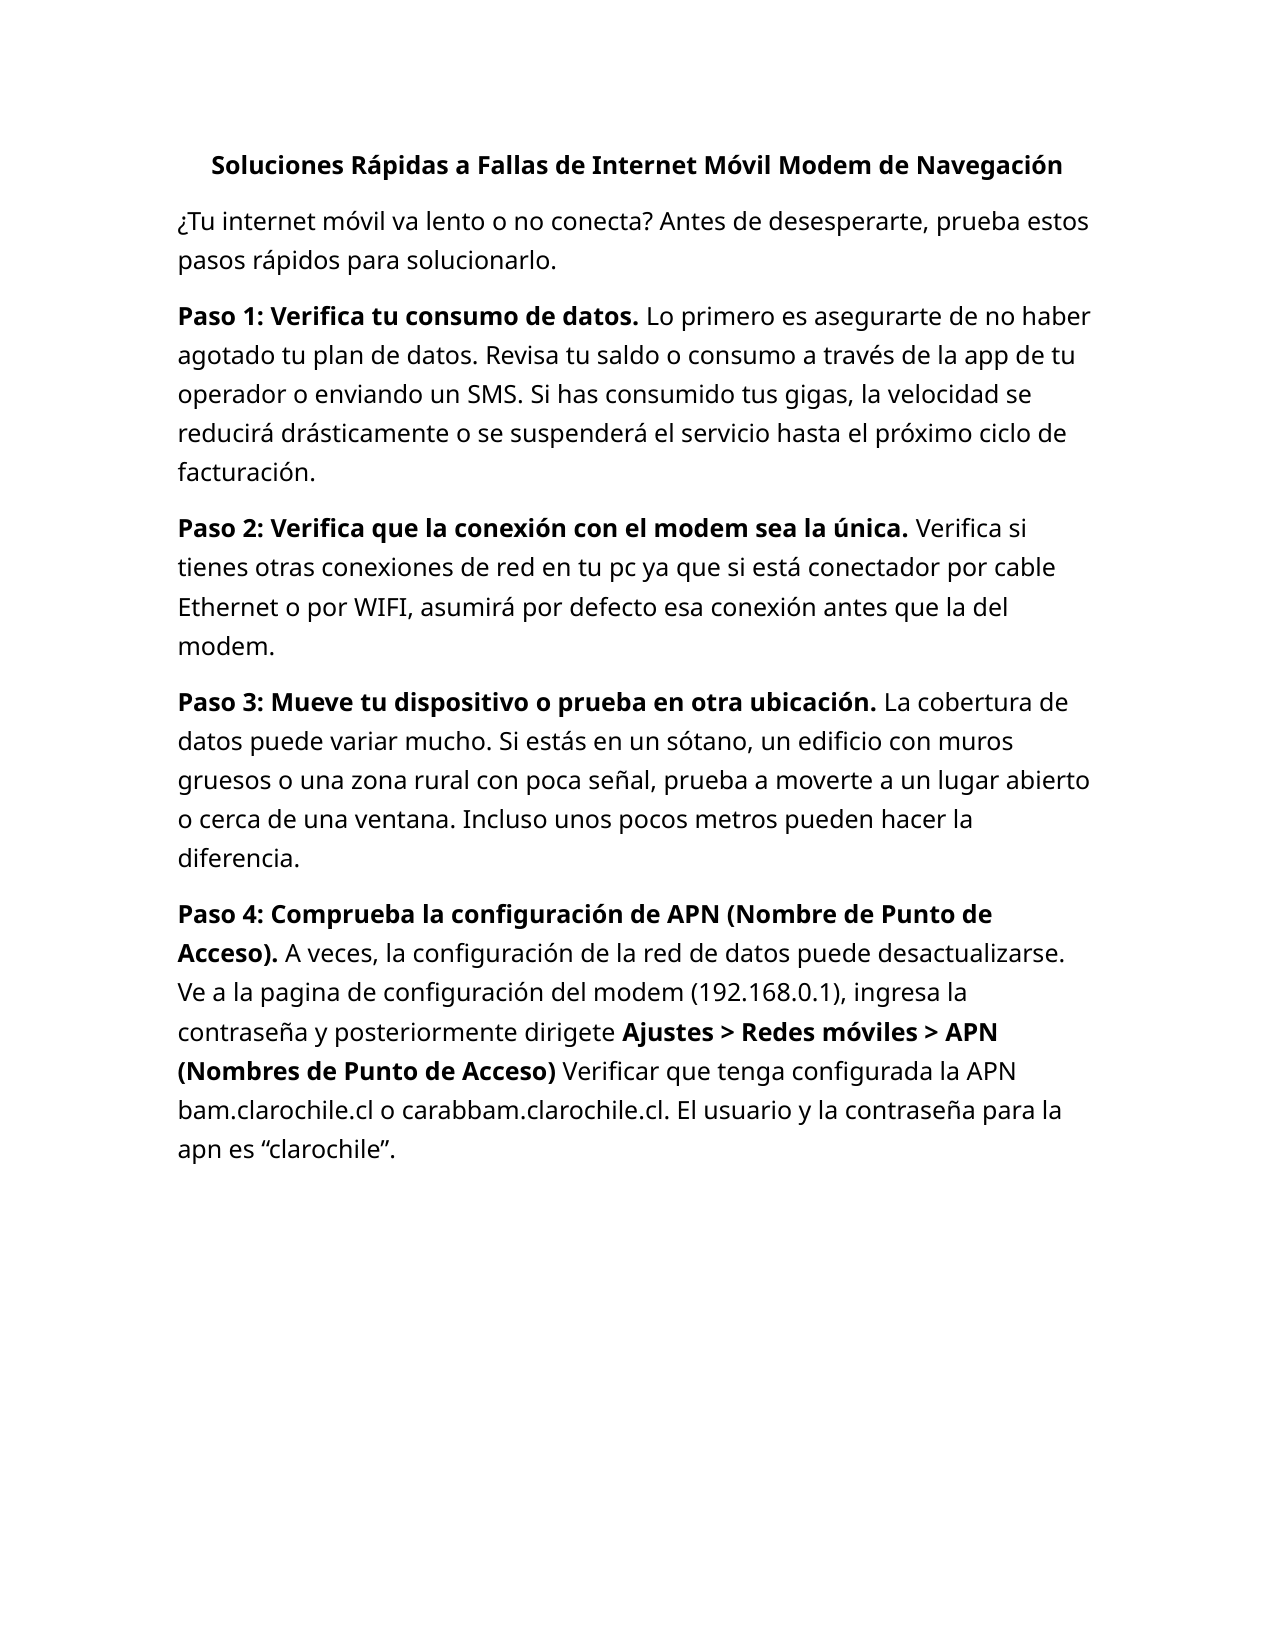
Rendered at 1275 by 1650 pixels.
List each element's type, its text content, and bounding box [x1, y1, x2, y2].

text ¿Tu internet móvil va lento o no conecta? Antes de desesperarte, prueba estos pasos rápidos para solucionarlo. [177, 203, 1098, 277]
text Paso 1: Verifica tu consumo de datos. Lo primero es asegurarte de no haber agotado tu plan de datos. Revisa tu saldo o consumo a través de la app de tu operador o enviando un SMS. Si has consumido tus gigas, la velocidad se reducirá drásticamente o se suspenderá el servicio hasta el próximo ciclo de facturación. [177, 298, 1098, 489]
text Paso 3: Mueve tu dispositivo o prueba en otra ubicación. La cobertura de datos puede variar mucho. Si estás en un sótano, un edificio con muros gruesos o una zona rural con poca señal, prueba a moverte a un lugar abierto o cerca de una ventana. Incluso unos pocos metros pueden hacer la diferencia. [177, 684, 1098, 875]
text Paso 4: Comprueba la configuración de APN (Nombre de Punto de Acceso). A veces, la configuración de la red de datos puede desactualizarse. Ve a la pagina de configuración del modem (192.168.0.1), ingresa la contraseña y posteriormente dirigete Ajustes > Redes móviles > APN (Nombres de Punto de Acceso) Verificar que tenga configurada la APN bam.clarochile.cl o carabbam.clarochile.cl. El usuario y la contraseña para la apn es “clarochile”. [177, 897, 1098, 1166]
text Paso 2: Verifica que la conexión con el modem sea la única. Verifica si tienes otras conexiones de red en tu pc ya que si está conectador por cable Ethernet o por WIFI, asumirá por defecto esa conexión antes que la del modem. [177, 511, 1098, 662]
text Soluciones Rápidas a Fallas de Internet Móvil Modem de Navegación [177, 148, 1098, 182]
